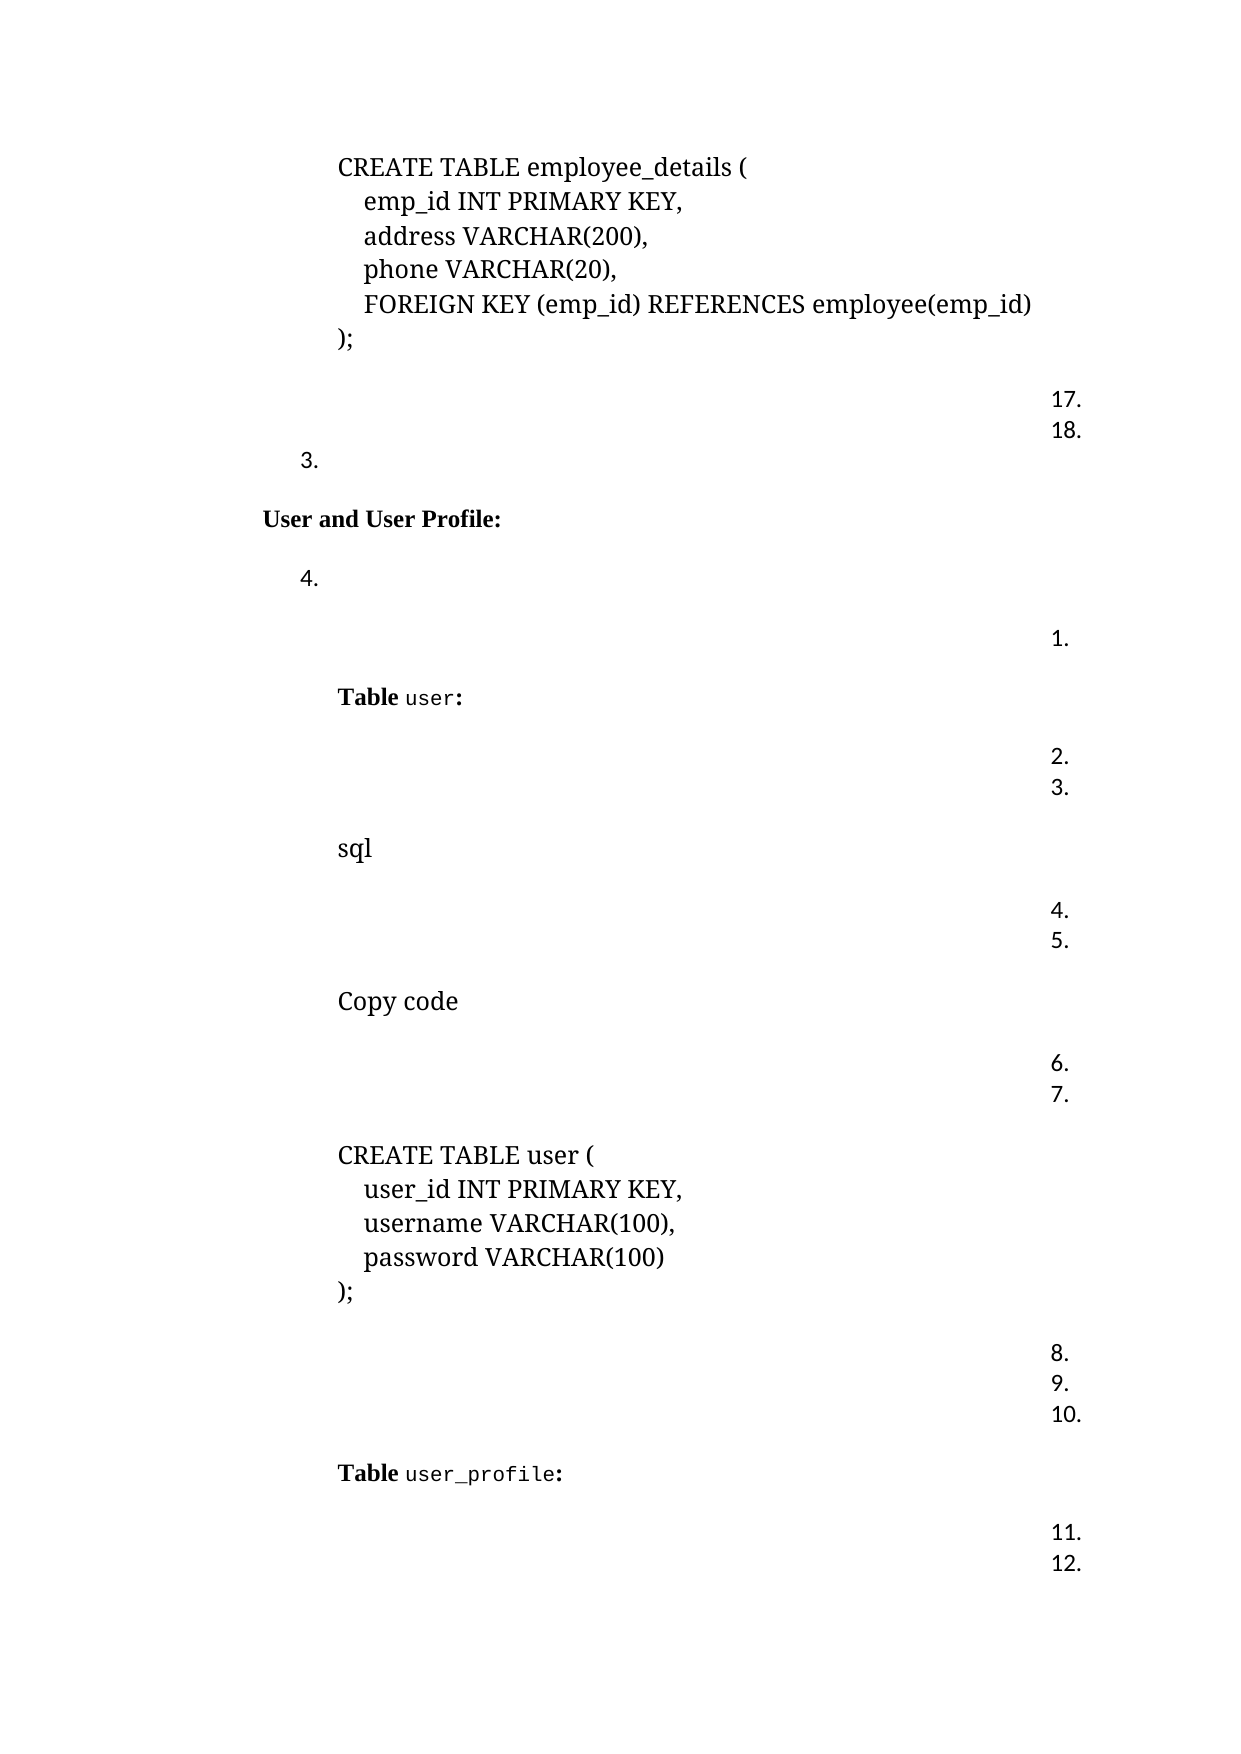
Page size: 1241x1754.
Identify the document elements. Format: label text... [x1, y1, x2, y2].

text Table user_profile: [337, 1458, 1053, 1487]
text sql [337, 831, 1053, 864]
text CREATE TABLE user ( [337, 1137, 1053, 1171]
text FOREIGN KEY (emp_id) REFERENCES employee(emp_id) [337, 286, 1053, 320]
text username VARCHAR(100), [337, 1206, 1053, 1239]
text user_id INT PRIMARY KEY, [337, 1171, 1053, 1206]
text CREATE TABLE employee_details ( [337, 150, 1053, 184]
text password VARCHAR(100) [337, 1239, 1053, 1274]
text ); [337, 1274, 1053, 1308]
text phone VARCHAR(20), [337, 252, 1053, 286]
text Table user: [337, 682, 1053, 711]
text emp_id INT PRIMARY KEY, [337, 184, 1053, 218]
text User and User Profile: [262, 504, 1053, 533]
text address VARCHAR(200), [337, 218, 1053, 252]
text ); [337, 320, 1053, 354]
text Copy code [337, 984, 1053, 1018]
